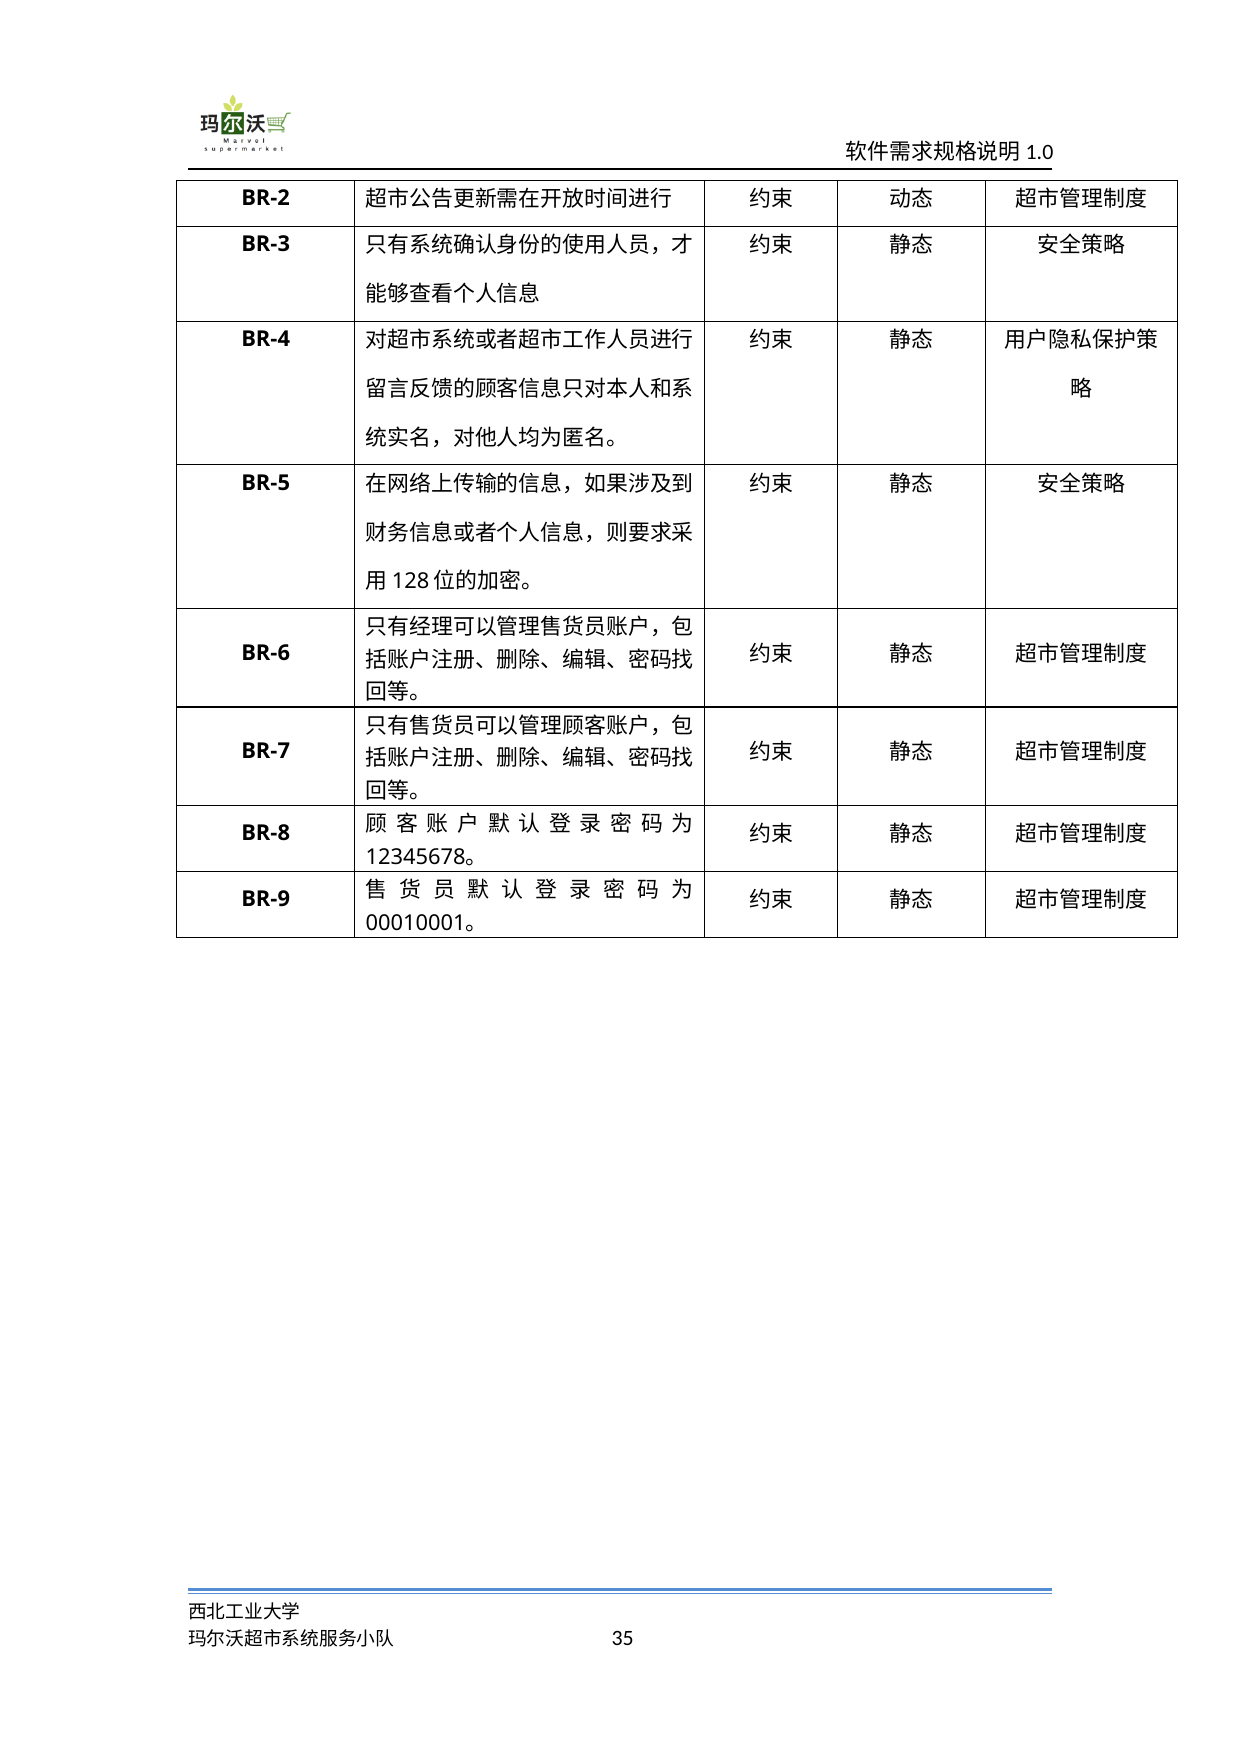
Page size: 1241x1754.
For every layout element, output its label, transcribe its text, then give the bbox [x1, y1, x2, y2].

table_cell 售货员默认登录密码为00010001。 [355, 872, 704, 937]
table_cell 约束 [705, 708, 837, 805]
table_cell 静态 [838, 227, 985, 321]
table_cell 约束 [705, 609, 837, 706]
table_cell 超市管理制度 [986, 181, 1177, 226]
table_cell 动态 [838, 181, 985, 226]
table_cell BR-2 [177, 181, 354, 226]
table_cell 超市管理制度 [986, 872, 1177, 937]
table_cell 约束 [705, 181, 837, 226]
table_cell 超市管理制度 [986, 806, 1177, 871]
table_cell 只有系统确认身份的使用人员，才能够查看个人信息 [355, 227, 704, 321]
table_cell 安全策略 [986, 227, 1177, 321]
table_cell 静态 [838, 708, 985, 805]
table_cell 安全策略 [986, 465, 1177, 608]
table_cell 只有售货员可以管理顾客账户，包括账户注册、删除、编辑、密码找回等。 [355, 708, 704, 805]
table_cell 约束 [705, 872, 837, 937]
table_cell 静态 [838, 872, 985, 937]
table_cell 约束 [705, 465, 837, 608]
table_cell 静态 [838, 609, 985, 706]
table_cell BR-6 [177, 609, 354, 706]
table_cell 对超市系统或者超市工作人员进行留言反馈的顾客信息只对本人和系统实名，对他人均为匿名。 [355, 322, 704, 464]
table_cell 约束 [705, 227, 837, 321]
table_cell 静态 [838, 806, 985, 871]
table_cell BR-7 [177, 708, 354, 805]
table_cell BR-8 [177, 806, 354, 871]
table_cell 静态 [838, 322, 985, 464]
table_cell 超市管理制度 [986, 708, 1177, 805]
table_cell BR-3 [177, 227, 354, 321]
table_cell 超市公告更新需在开放时间进行 [355, 181, 704, 226]
table_cell 静态 [838, 465, 985, 608]
picture [187, 88, 304, 160]
table_cell 在网络上传输的信息，如果涉及到财务信息或者个人信息，则要求采用128位的加密。 [355, 465, 704, 608]
table_cell BR-5 [177, 465, 354, 608]
table_cell 用户隐私保护策略 [986, 322, 1177, 464]
table_cell 只有经理可以管理售货员账户，包括账户注册、删除、编辑、密码找回等。 [355, 609, 704, 706]
table_cell 约束 [705, 806, 837, 871]
table_cell 超市管理制度 [986, 609, 1177, 706]
table_cell 顾客账户默认登录密码为12345678。 [355, 806, 704, 871]
table_cell 约束 [705, 322, 837, 464]
table_cell BR-9 [177, 872, 354, 937]
table_cell BR-4 [177, 322, 354, 464]
